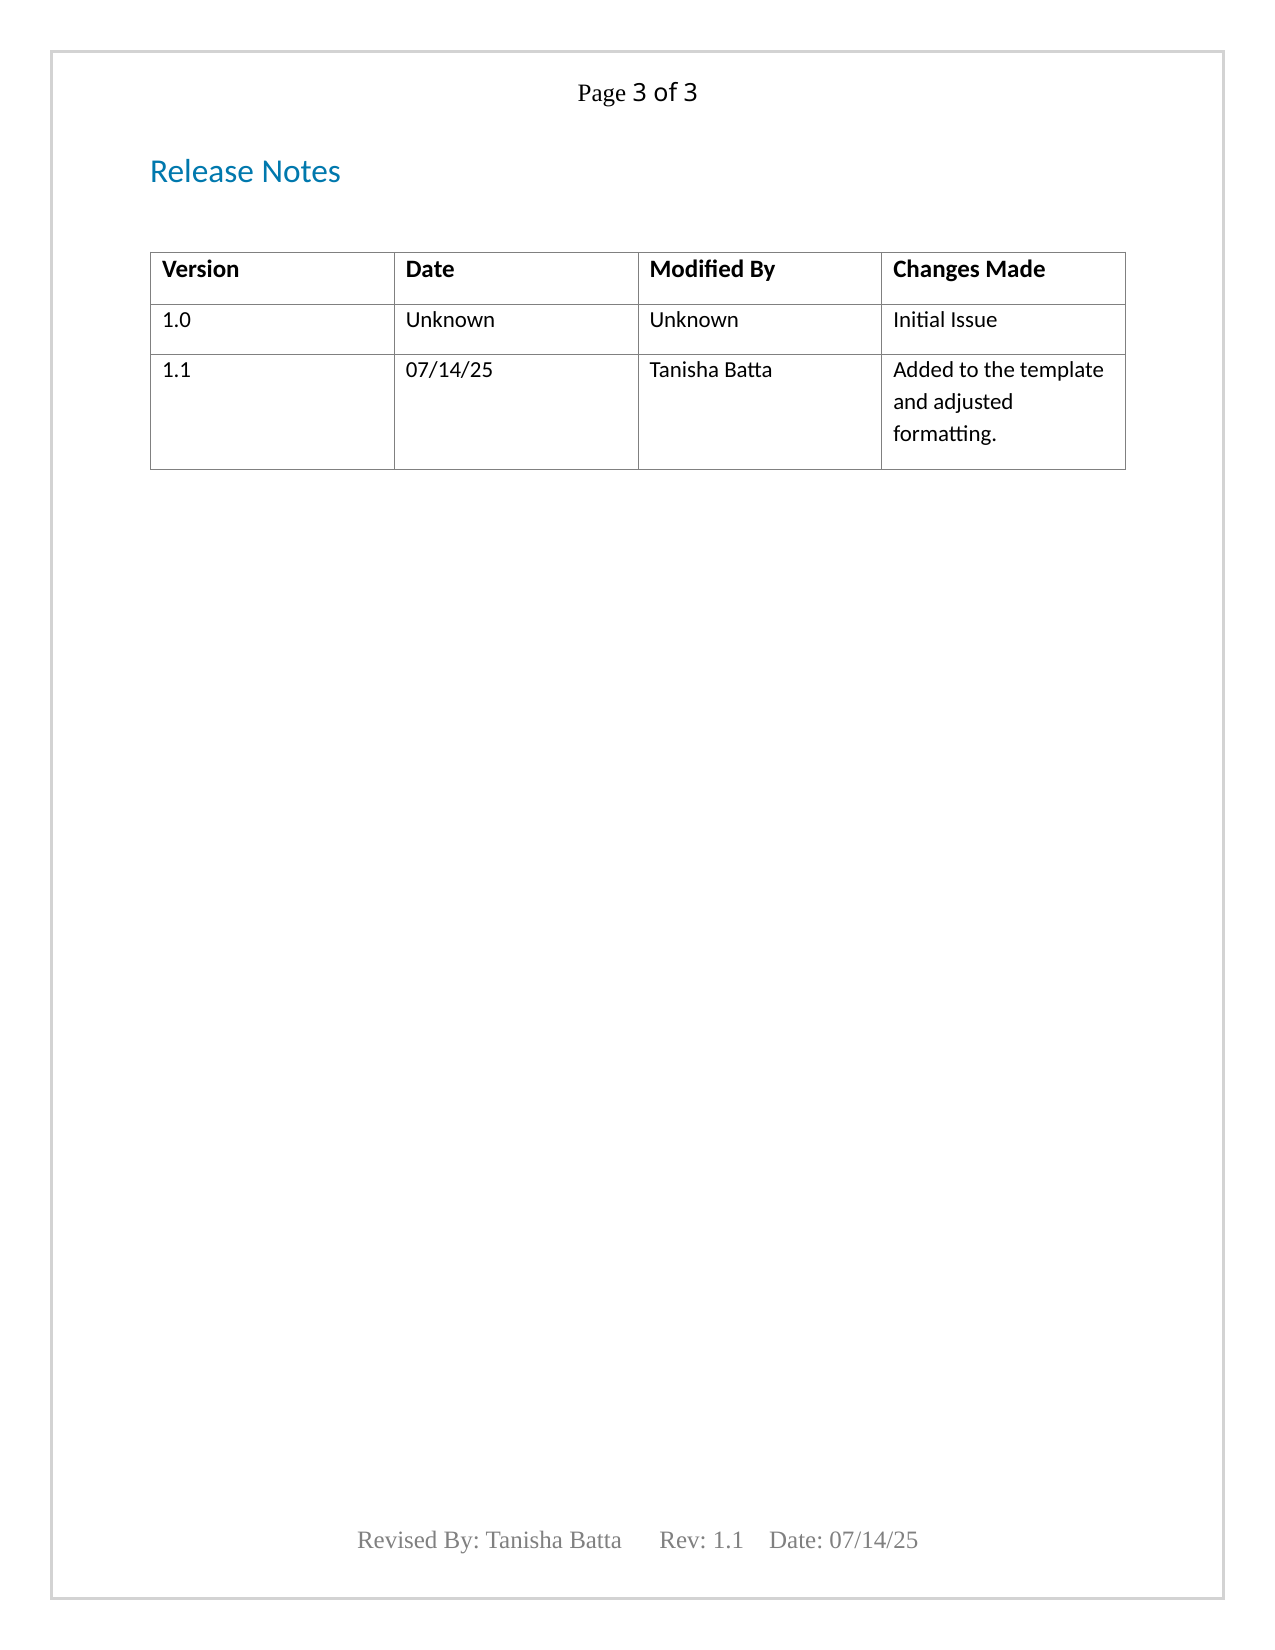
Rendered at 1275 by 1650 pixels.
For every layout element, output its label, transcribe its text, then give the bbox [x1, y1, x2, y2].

table_cell Unknown [395, 305, 638, 354]
table_header Date [395, 253, 638, 304]
text Release Notes [150, 150, 1125, 230]
table_cell Unknown [639, 305, 881, 354]
table_cell Initial Issue [882, 305, 1125, 354]
table_cell 1.0 [151, 305, 394, 354]
table_header Modified By [639, 253, 881, 304]
table_cell Added to the template and adjusted formatting. [882, 355, 1125, 468]
table_header Version [151, 253, 394, 304]
table_header Changes Made [882, 253, 1125, 304]
table_cell 1.1 [151, 355, 394, 468]
table_cell 07/14/25 [395, 355, 638, 468]
table_cell Tanisha Batta [639, 355, 881, 468]
